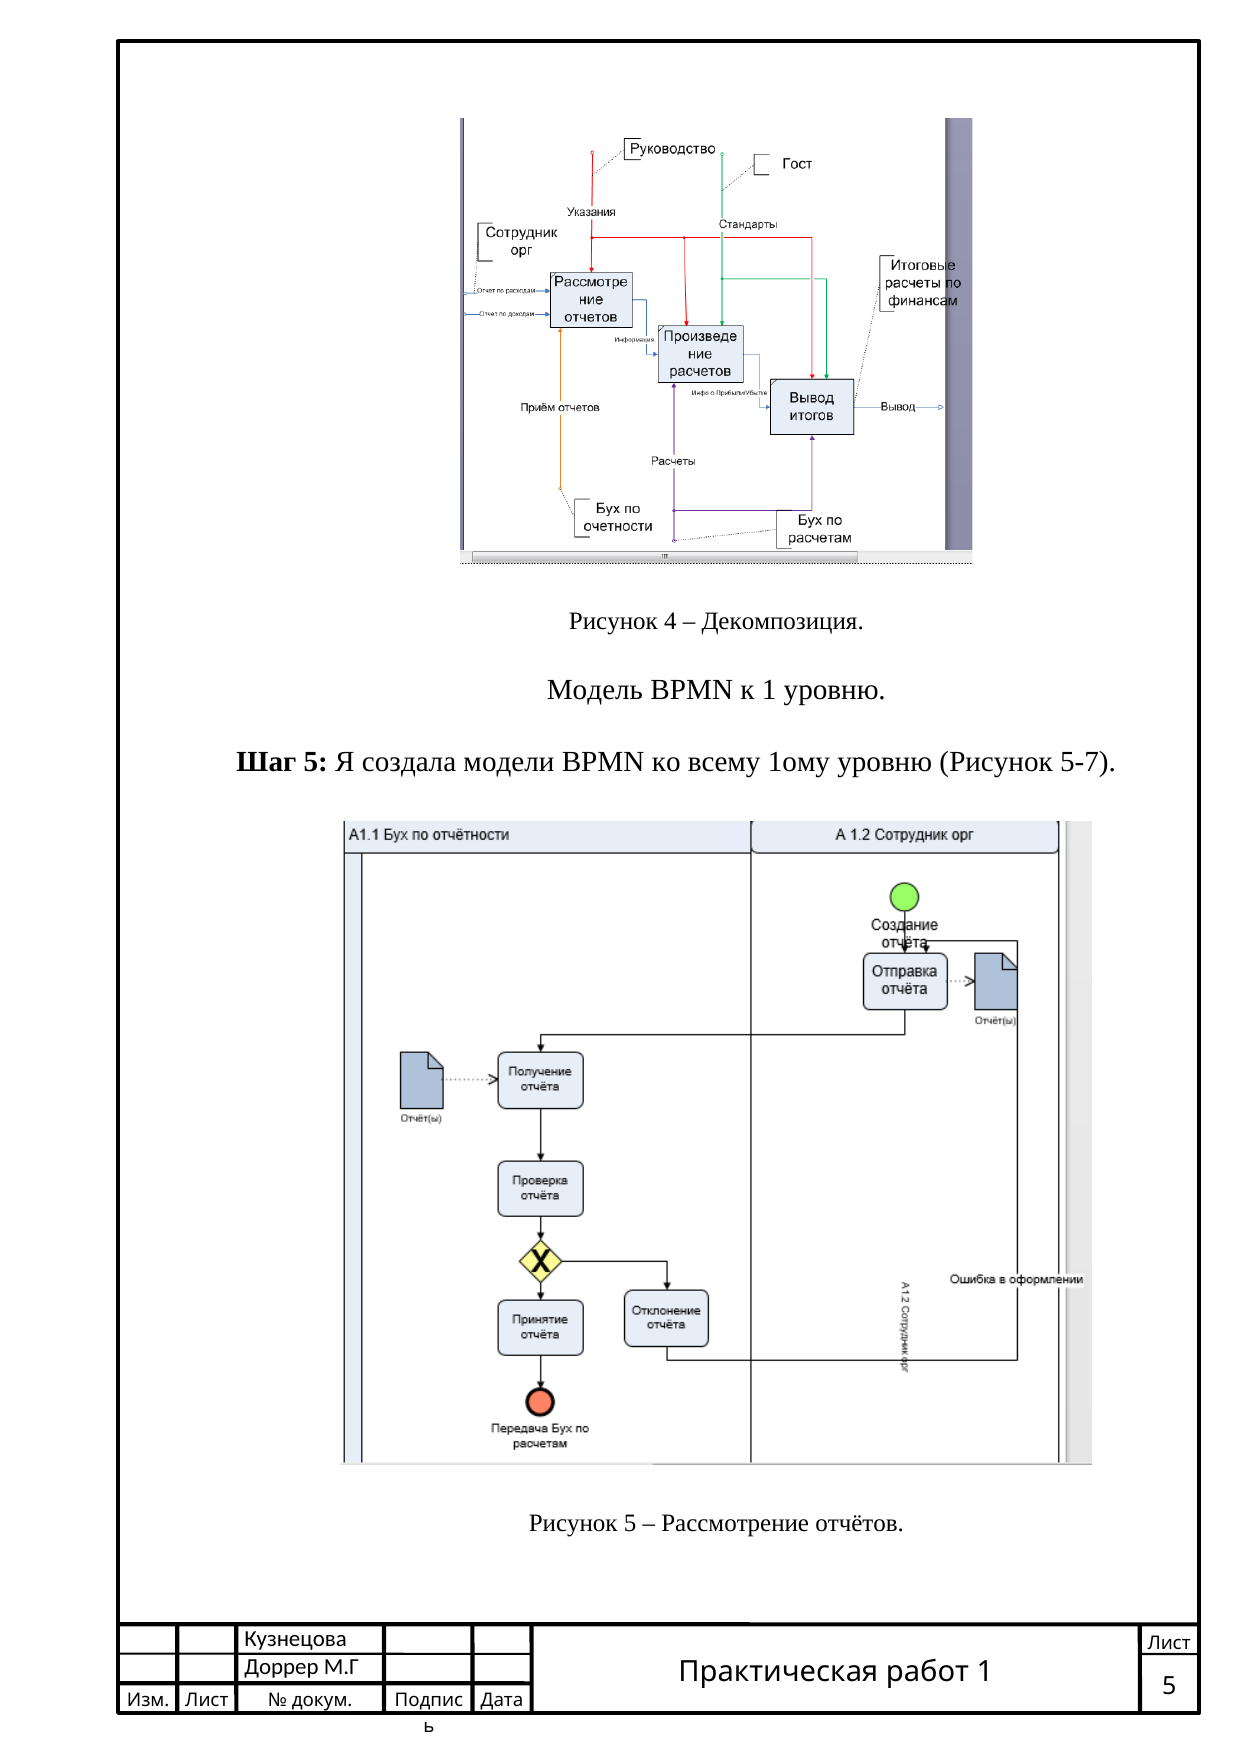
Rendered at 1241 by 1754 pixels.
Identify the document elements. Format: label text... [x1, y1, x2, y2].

picture [340, 821, 1092, 1465]
text Модель BPMN к 1 уровню. [133, 672, 1196, 706]
text Рисунок 5 – Рассмотрение отчётов. [133, 1508, 1196, 1536]
picture [460, 118, 973, 564]
text Рисунок 4 – Декомпозиция. [133, 606, 1196, 635]
text Шаг 5: Я создала модели BPMN ко всему 1ому уровню (Рисунок 5-7). [133, 744, 1196, 777]
